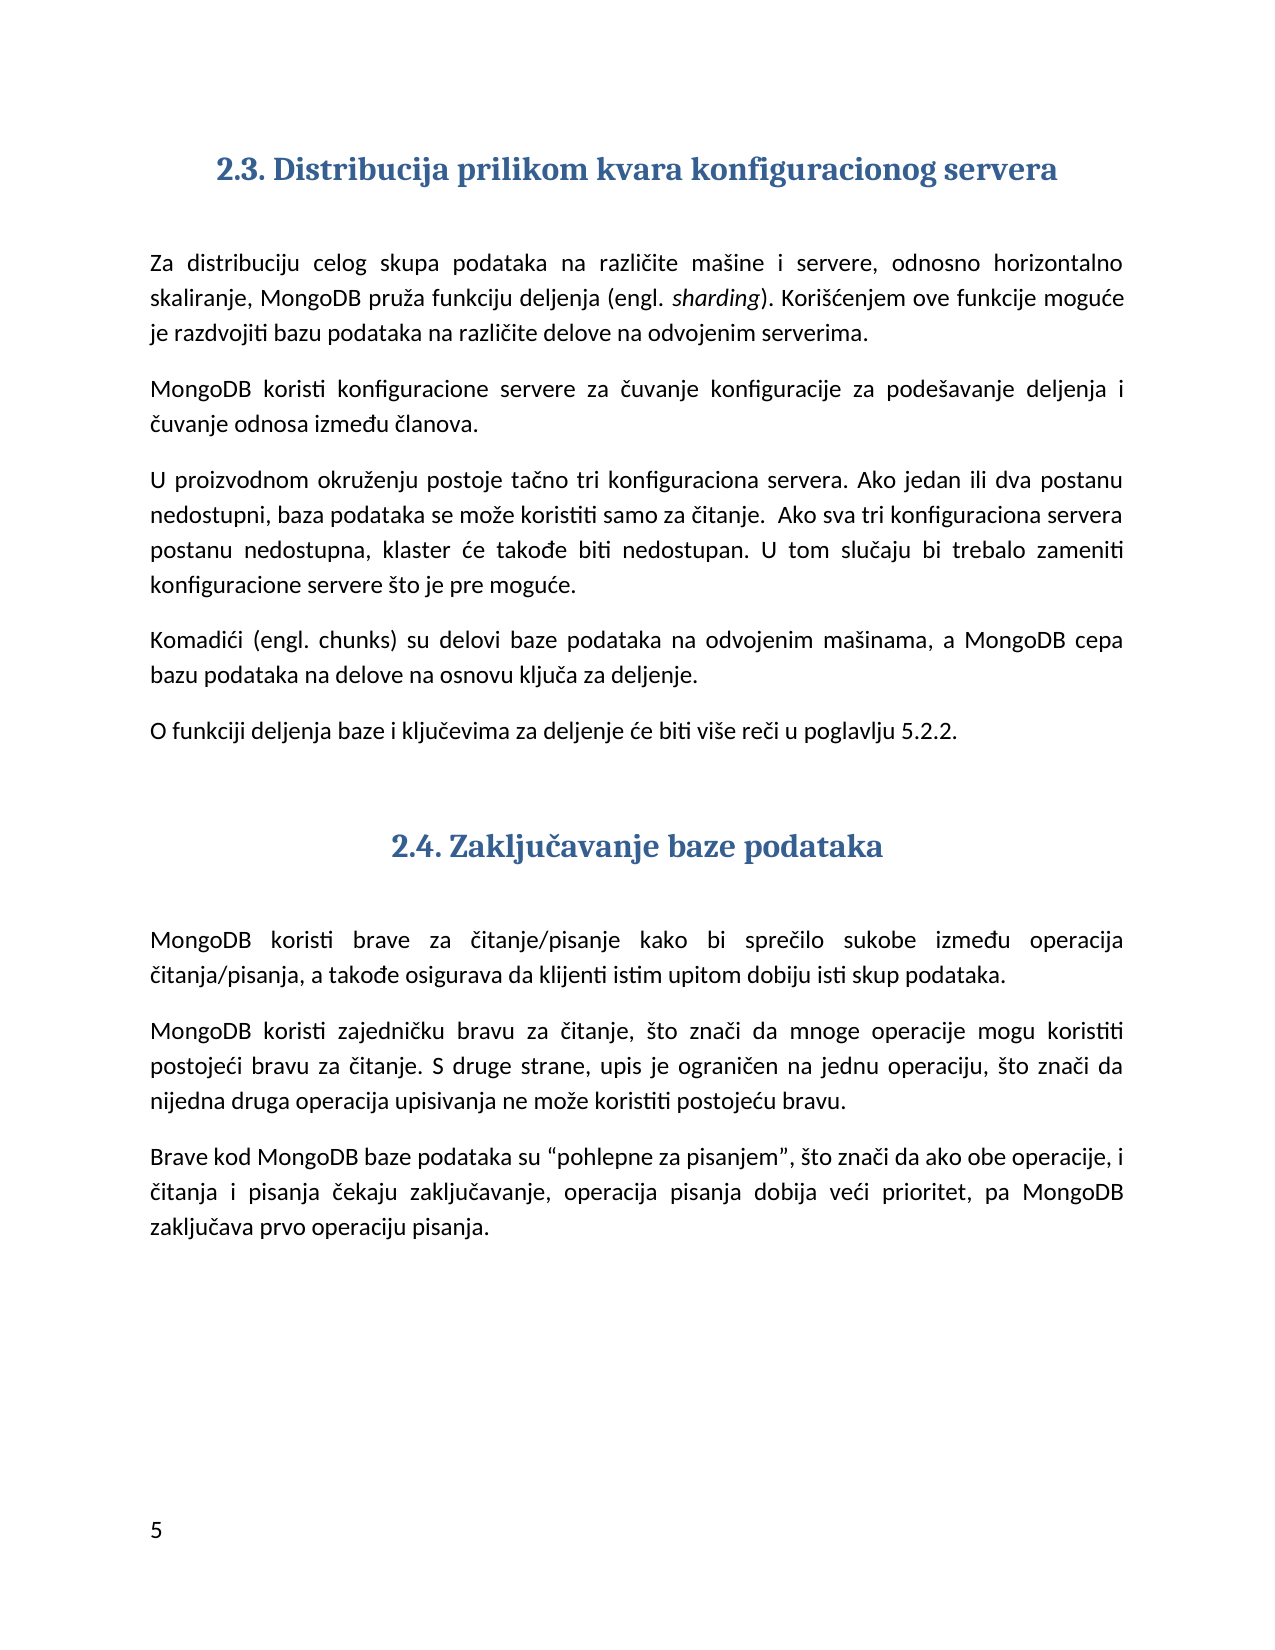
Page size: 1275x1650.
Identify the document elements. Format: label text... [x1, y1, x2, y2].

text Komadići (engl. chunks) su delovi baze podataka na odvojenim mašinama, a MongoDB cepa bazu podataka na delove na osnovu ključa za deljenje. [150, 625, 1125, 690]
subtitle 2.3. Distribucija prilikom kvara konfiguracionog servera [150, 150, 1125, 188]
text Za distribuciju celog skupa podataka na različite mašine i servere, odnosno horizontalno skaliranje, MongoDB pruža funkciju deljenja (engl. sharding). Korišćenjem ove funkcije moguće je razdvojiti bazu podataka na različite delove na odvojenim serverima. [150, 247, 1125, 348]
text Brave kod MongoDB baze podataka su “pohlepne za pisanjem”, što znači da ako obe operacije, i čitanja i pisanja čekaju zaključavanje, operacija pisanja dobija veći prioritet, pa MongoDB zaključava prvo operaciju pisanja. [150, 1141, 1125, 1242]
text U proizvodnom okruženju postoje tačno tri konfiguraciona servera. Ako jedan ili dva postanu nedostupni, baza podataka se može koristiti samo za čitanje. Ako sva tri konfiguraciona servera postanu nedostupna, klaster će takođe biti nedostupan. U tom slučaju bi trebalo zameniti konfiguracione servere što je pre moguće. [150, 464, 1125, 599]
text MongoDB koristi konfiguracione servere za čuvanje konfiguracije za podešavanje deljenja i čuvanje odnosa između članova. [150, 373, 1125, 438]
text O funkciji deljenja baze i ključevima za deljenje će biti više reči u poglavlju 5.2.2. [150, 716, 1125, 746]
text MongoDB koristi zajedničku bravu za čitanje, što znači da mnoge operacije mogu koristiti postojeći bravu za čitanje. S druge strane, upis je ograničen na jednu operaciju, što znači da nijedna druga operacija upisivanja ne može koristiti postojeću bravu. [150, 1015, 1125, 1116]
text MongoDB koristi brave za čitanje/pisanje kako bi sprečilo sukobe između operacija čitanja/pisanja, a takođe osigurava da klijenti istim upitom dobiju isti skup podataka. [150, 924, 1125, 990]
subtitle 2.4. Zaključavanje baze podataka [150, 827, 1125, 866]
